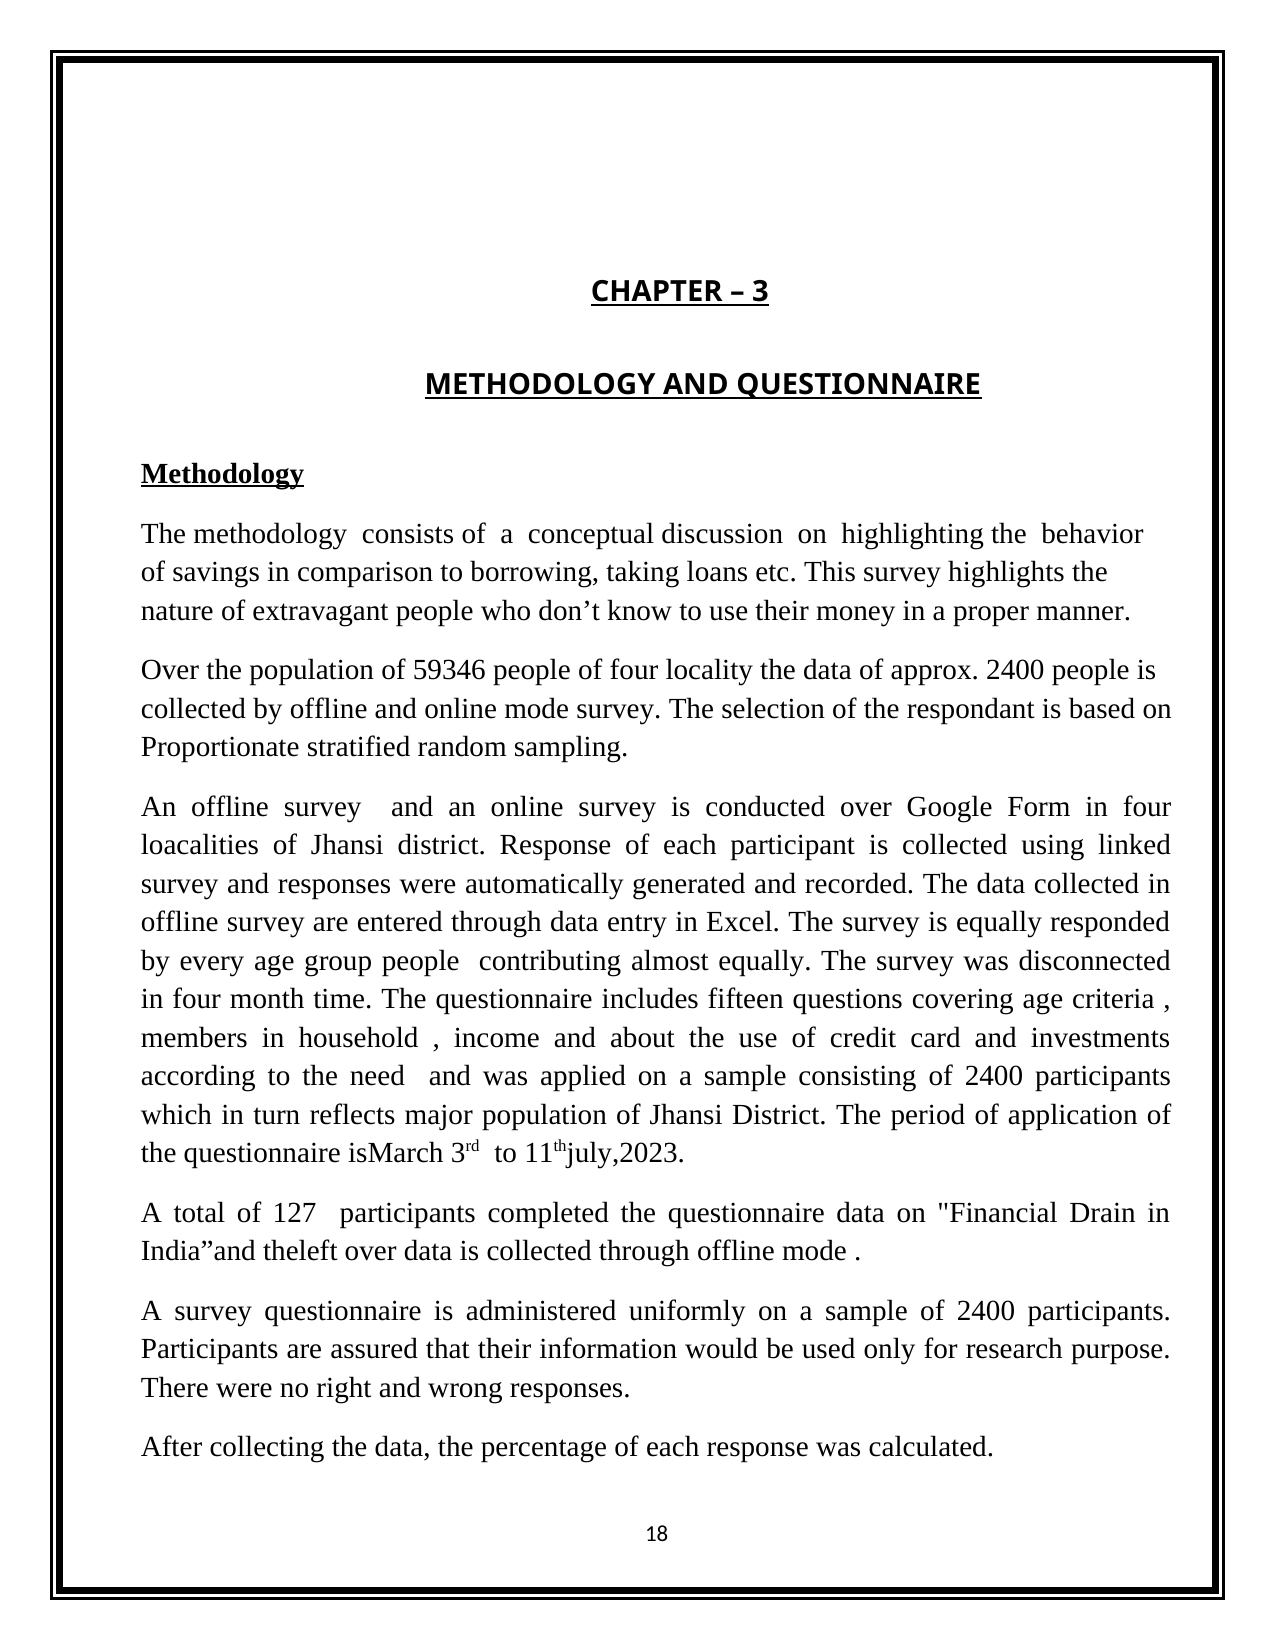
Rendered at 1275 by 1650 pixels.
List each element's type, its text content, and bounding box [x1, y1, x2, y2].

text After collecting the data, the percentage of each response was calculated. [141, 1429, 1172, 1463]
text Over the population of 59346 people of four locality the data of approx. 2400 people is collected by offline and online mode survey. The selection of the respondant is based on Proportionate stratified random sampling. [141, 652, 1172, 763]
text The methodology consists of a conceptual discussion on highlighting the behavior of savings in comparison to borrowing, taking loans etc. This survey highlights the nature of extravagant people who don’t know to use their money in a proper manner. [141, 516, 1172, 626]
text An offline survey and an online survey is conducted over Google Form in four loacalities of Jhansi district. Response of each participant is collected using linked survey and responses were automatically generated and recorded. The data collected in offline survey are entered through data entry in Excel. The survey is equally responded by every age group people contributing almost equally. The survey was disconnected in four month time. The questionnaire includes fifteen questions covering age criteria , members in household , income and about the use of credit card and investments according to the need and was applied on a sample consisting of 2400 participants which in turn reflects major population of Jhansi District. The period of application of the questionnaire isMarch 3rd to 11thjuly,2023. [141, 789, 1172, 1169]
text A total of 127 participants completed the questionnaire data on "Financial Drain in India”and theleft over data is collected through offline mode . [141, 1195, 1172, 1267]
text METHODOLOGY AND QUESTIONNAIRE [141, 363, 1172, 403]
text Methodology [141, 456, 1172, 490]
text A survey questionnaire is administered uniformly on a sample of 2400 participants. Participants are assured that their information would be used only for research purpose. There were no right and wrong responses. [141, 1293, 1172, 1403]
text CHAPTER – 3 [591, 270, 1172, 310]
